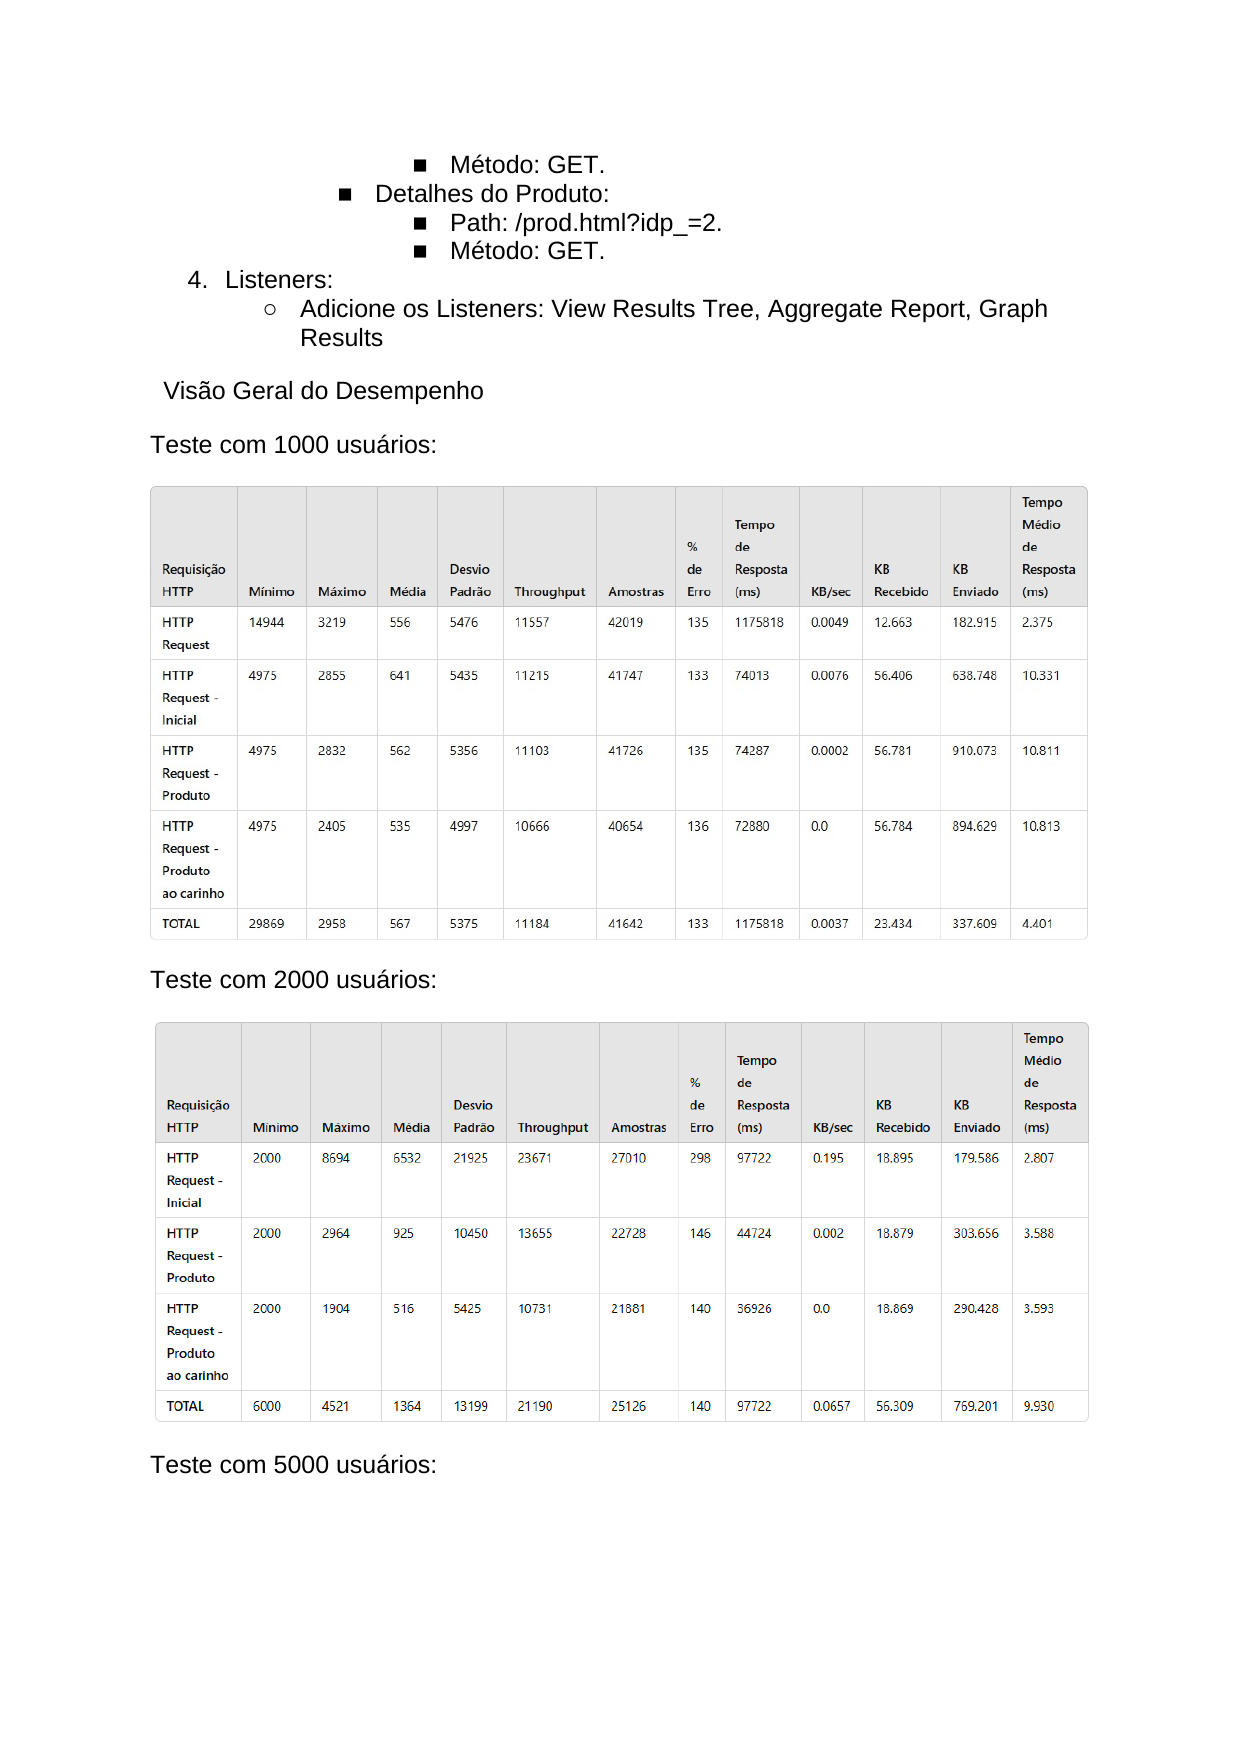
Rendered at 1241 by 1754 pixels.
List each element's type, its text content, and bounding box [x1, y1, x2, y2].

list Listeners: [187, 265, 1090, 294]
list Detalhes do Produto: [337, 179, 1090, 207]
picture [150, 483, 1091, 940]
text Teste com 1000 usuários: [150, 430, 1090, 459]
list Método: GET. [412, 236, 1090, 265]
text Teste com 5000 usuários: [150, 1450, 1090, 1505]
list Método: GET. [412, 150, 1090, 179]
list Adicione os Listeners: View Results Tree, Aggregate Report, Graph Results [262, 294, 1090, 351]
text Teste com 2000 usuários: [150, 965, 1090, 994]
picture [150, 1018, 1091, 1425]
text Visão Geral do Desempenho [163, 376, 1090, 405]
list Path: /prod.html?idp_=2. [412, 207, 1090, 236]
